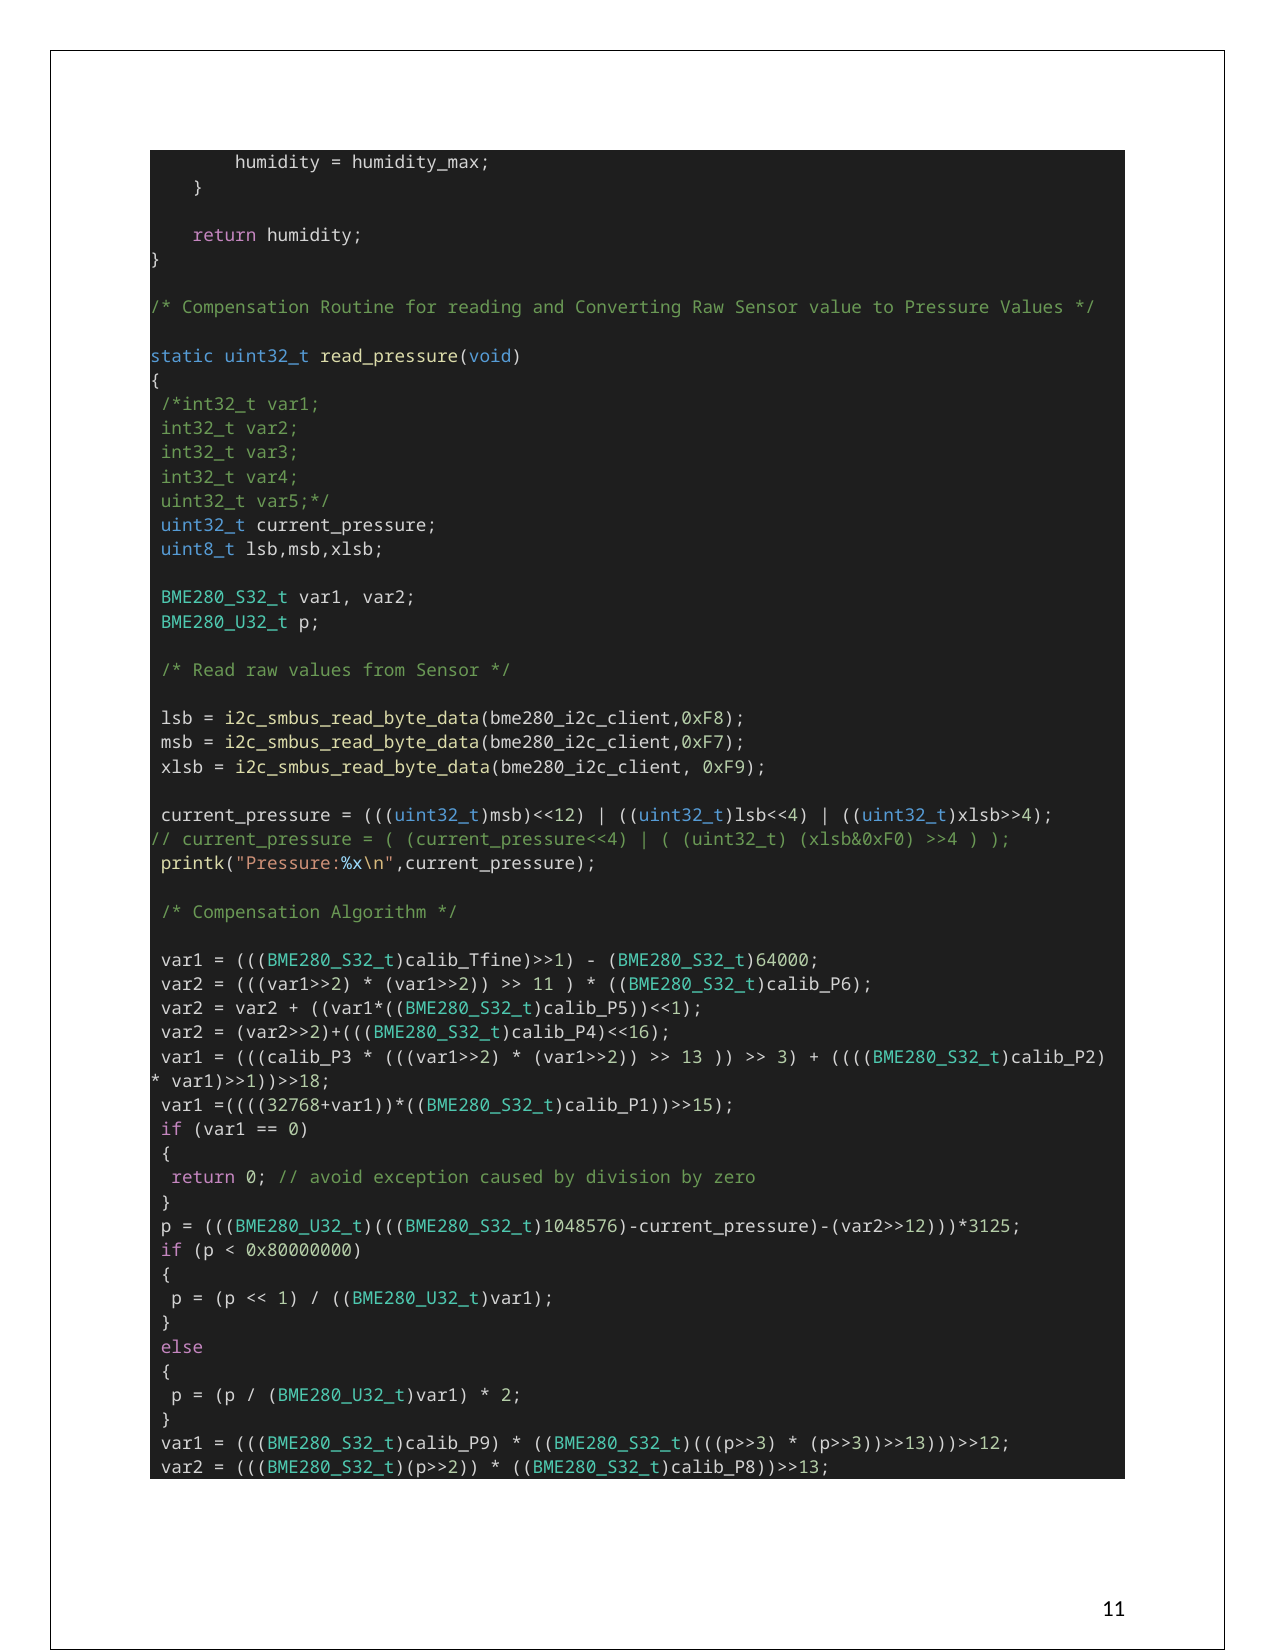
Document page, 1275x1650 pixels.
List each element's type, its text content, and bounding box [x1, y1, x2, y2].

text { [150, 367, 1125, 392]
text /* Compensation Algorithm */ [150, 899, 1125, 923]
text uint32_t var5;*/ [150, 488, 1125, 512]
text static uint32_t read_pressure(void) [150, 343, 1125, 367]
text uint8_t lsb,msb,xlsb; [150, 537, 1125, 561]
text lsb = i2c_smbus_read_byte_data(bme280_i2c_client,0xF8); [150, 706, 1125, 730]
text if (p < 0x80000000) [150, 1237, 1125, 1262]
text { [150, 1262, 1125, 1286]
text current_pressure = (((uint32_t)msb)<<12) | ((uint32_t)lsb<<4) | ((uint32_t)xlsb>>4); [150, 802, 1125, 827]
text var1 = (((BME280_S32_t)calib_P9) * ((BME280_S32_t)(((p>>3) * (p>>3))>>13)))>>12; [150, 1431, 1125, 1455]
text int32_t var4; [150, 464, 1125, 488]
text printk("Pressure:%x\n",current_pressure); [150, 851, 1125, 875]
text } [150, 1310, 1125, 1334]
text int32_t var2; [150, 416, 1125, 440]
text p = (p << 1) / ((BME280_U32_t)var1); [150, 1286, 1125, 1310]
text /*int32_t var1; [150, 392, 1125, 416]
text return 0; // avoid exception caused by division by zero [150, 1165, 1125, 1189]
text humidity = humidity_max; [150, 150, 1125, 174]
text } [150, 174, 1125, 198]
text if (var1 == 0) [150, 1117, 1125, 1141]
text } [150, 247, 1125, 271]
text var2 = (var2>>2)+(((BME280_S32_t)calib_P4)<<16); [150, 1020, 1125, 1044]
text /* Compensation Routine for reading and Converting Raw Sensor value to Pressure Values */ [150, 295, 1125, 319]
text var1 = (((BME280_S32_t)calib_Tfine)>>1) - (BME280_S32_t)64000; [150, 947, 1125, 972]
text var1 = (((calib_P3 * (((var1>>2) * (var1>>2)) >> 13 )) >> 3) + ((((BME280_S32_t)calib_P2) * var1)>>1))>>18; [150, 1044, 1125, 1092]
text msb = i2c_smbus_read_byte_data(bme280_i2c_client,0xF7); [150, 730, 1125, 754]
text return humidity; [150, 222, 1125, 247]
text // current_pressure = ( (current_pressure<<4) | ( (uint32_t) (xlsb&0xF0) >>4 ) ); [150, 827, 1125, 851]
text p = (((BME280_U32_t)(((BME280_S32_t)1048576)-current_pressure)-(var2>>12)))*3125; [150, 1213, 1125, 1237]
text var2 = (((BME280_S32_t)(p>>2)) * ((BME280_S32_t)calib_P8))>>13; [150, 1455, 1125, 1479]
text p = (p / (BME280_U32_t)var1) * 2; [150, 1382, 1125, 1407]
text uint32_t current_pressure; [150, 512, 1125, 537]
text else [150, 1334, 1125, 1358]
text var2 = var2 + ((var1*((BME280_S32_t)calib_P5))<<1); [150, 996, 1125, 1020]
text var1 =((((32768+var1))*((BME280_S32_t)calib_P1))>>15); [150, 1092, 1125, 1117]
text } [150, 1189, 1125, 1213]
text { [150, 1358, 1125, 1382]
text xlsb = i2c_smbus_read_byte_data(bme280_i2c_client, 0xF9); [150, 754, 1125, 778]
text int32_t var3; [150, 440, 1125, 464]
text { [150, 1141, 1125, 1165]
text } [150, 1407, 1125, 1431]
text /* Read raw values from Sensor */ [150, 657, 1125, 682]
text BME280_S32_t var1, var2; [150, 585, 1125, 609]
text BME280_U32_t p; [150, 609, 1125, 633]
text var2 = (((var1>>2) * (var1>>2)) >> 11 ) * ((BME280_S32_t)calib_P6); [150, 972, 1125, 996]
